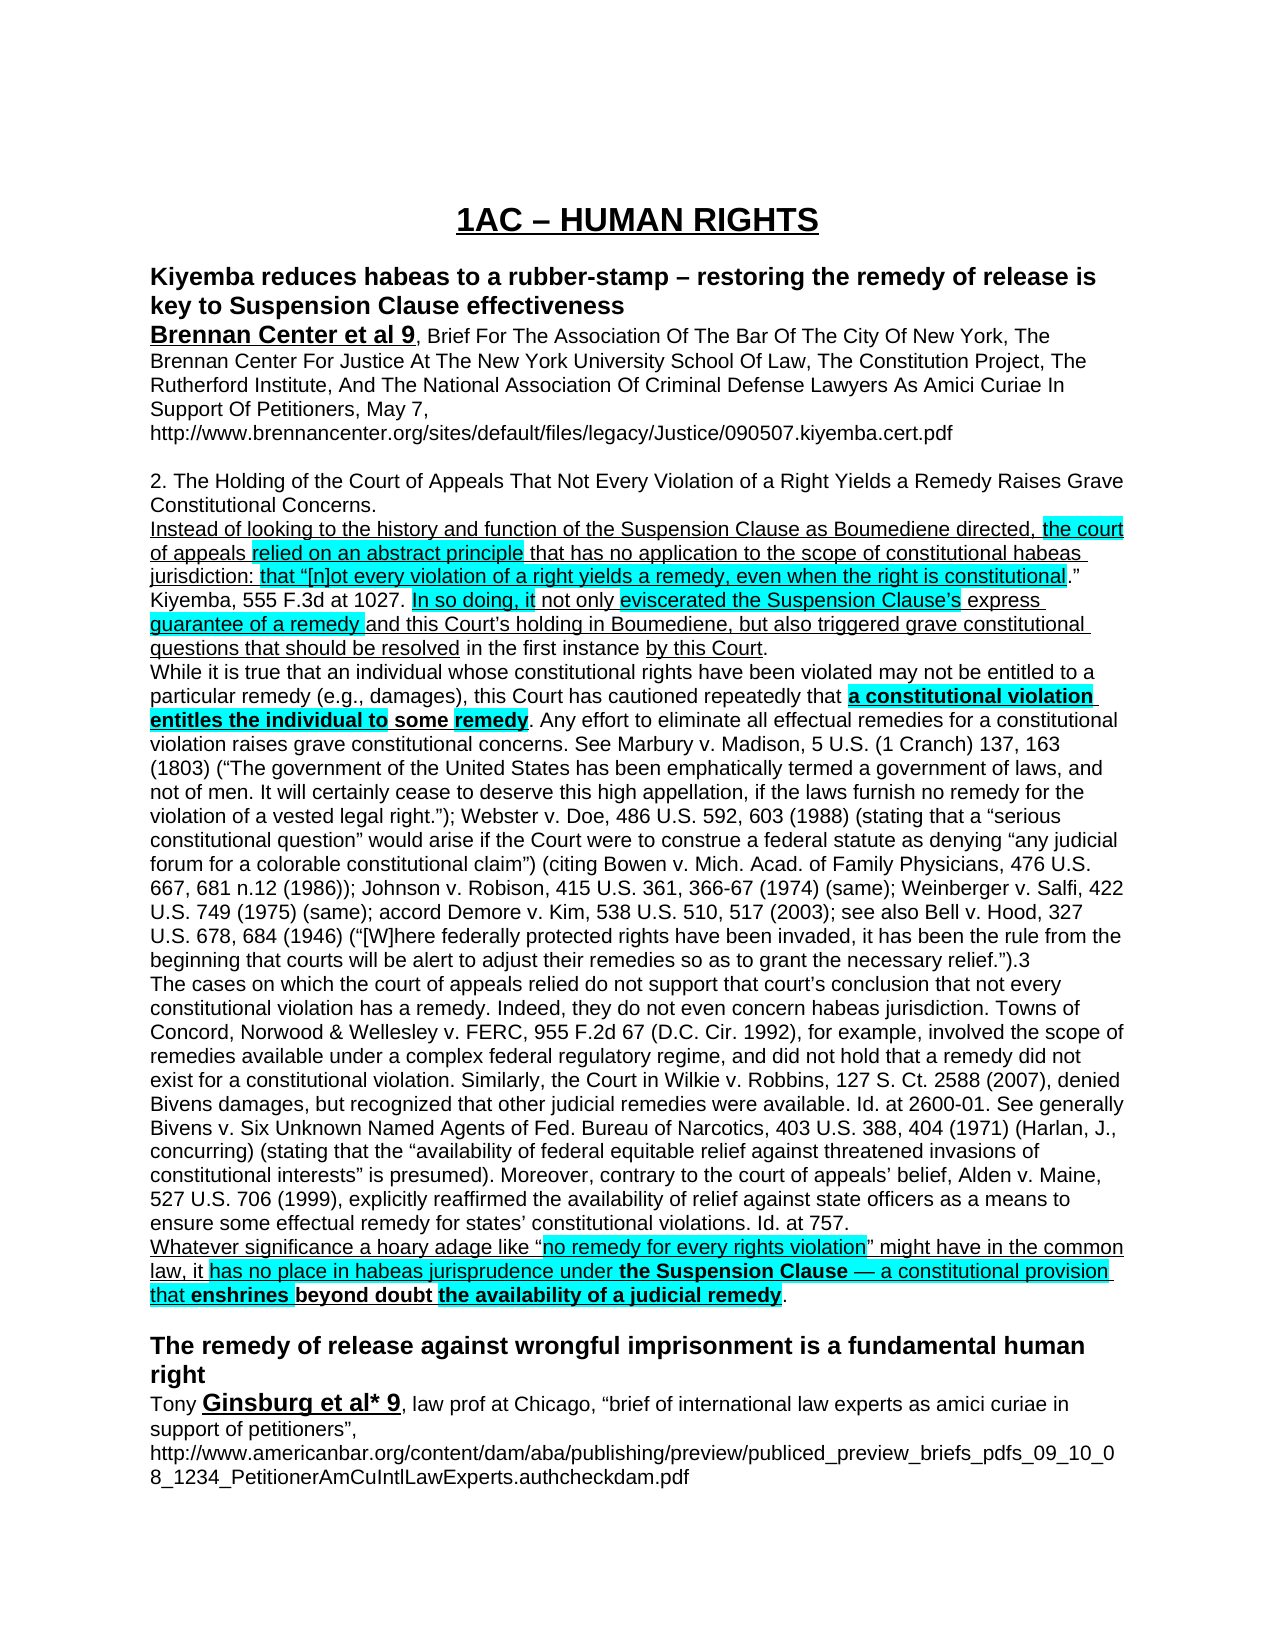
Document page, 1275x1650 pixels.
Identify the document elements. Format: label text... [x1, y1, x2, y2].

text Whatever significance a hoary adage like “no remedy for every rights violation” might have in the common law, it has no place in habeas jurisprudence under the Suspension Clause — a constitutional provision that enshrines beyond doubt the availability of a judicial remedy. [782, 1235, 1125, 1307]
text Instead of looking to the history and function of the Suspension Clause as Boumediene directed, the court of appeals relied on an abstract principle that has no application to the scope of constitutional habeas jurisdiction: that “[n]ot every violation of a right yields a remedy, even when the right is constitutional.” Kiyemba, 555 F.3d at 1027. In so doing, it not only eviscerated the Suspension Clause’s express guarantee of a remedy and this Court’s holding in Boumediene, but also triggered grave constitutional questions that should be resolved in the first instance by this Court. [150, 516, 1125, 660]
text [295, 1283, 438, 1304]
text While it is true that an individual whose constitutional rights have been violated may not be entitled to a particular remedy (e.g., damages), this Court has cautioned repeatedly that a constitutional violation entitles the individual to some remedy. Any effort to eliminate all effectual remedies for a constitutional violation raises grave constitutional concerns. See Marbury v. Madison, 5 U.S. (1 Cranch) 137, 163 (1803) (“The government of the United States has been emphatically termed a government of laws, and not of men. It will certainly cease to deserve this high appellation, if the laws furnish no remedy for the violation of a vested legal right.”); Webster v. Doe, 486 U.S. 592, 603 (1988) (stating that a “serious constitutional question” would arise if the Court were to construe a federal statute as denying “any judicial forum for a colorable constitutional claim”) (citing Bowen v. Mich. Acad. of Family Physicians, 476 U.S. 667, 681 n.12 (1986)); Johnson v. Robison, 415 U.S. 361, 366-67 (1974) (same); Weinberger v. Salfi, 422 U.S. 749 (1975) (same); accord Demore v. Kim, 538 U.S. 510, 517 (2003); see also Bell v. Hood, 327 U.S. 678, 684 (1946) (“[W]here federally protected rights have been invaded, it has been the rule from the beginning that courts will be alert to adjust their remedies so as to grant the necessary relief.”).3 [150, 660, 1125, 972]
text Tony Ginsburg et al* 9, law prof at Chicago, “brief of international law experts as amici curiae in support of petitioners”, http://www.americanbar.org/content/dam/aba/publishing/preview/publiced_preview_briefs_pdfs_09_10_08_1234_PetitionerAmCuIntlLawExperts.authcheckdam.pdf [150, 1388, 1125, 1489]
subtitle The remedy of release against wrongful imprisonment is a fundamental human right [150, 1331, 1125, 1388]
subtitle Kiyemba reduces habeas to a rubber-stamp – restoring the remedy of release is key to Suspension Clause effectiveness [150, 262, 1125, 320]
text The cases on which the court of appeals relied do not support that court’s conclusion that not every constitutional violation has a remedy. Indeed, they do not even concern habeas jurisdiction. Towns of Concord, Norwood & Wellesley v. FERC, 955 F.2d 67 (D.C. Cir. 1992), for example, involved the scope of remedies available under a complex federal regulatory regime, and did not hold that a remedy did not exist for a constitutional violation. Similarly, the Court in Wilkie v. Robbins, 127 S. Ct. 2588 (2007), denied Bivens damages, but recognized that other judicial remedies were available. Id. at 2600-01. See generally Bivens v. Six Unknown Named Agents of Fed. Bureau of Narcotics, 403 U.S. 388, 404 (1971) (Harlan, J., concurring) (stating that the “availability of federal equitable relief against threatened invasions of constitutional interests” is presumed). Moreover, contrary to the court of appeals’ belief, Alden v. Maine, 527 U.S. 706 (1999), explicitly reaffirmed the availability of relief against state officers as a means to ensure some effectual remedy for states’ constitutional violations. Id. at 757. [150, 972, 1125, 1235]
text Brennan Center et al 9, Brief For The Association Of The Bar Of The City Of New York, The Brennan Center For Justice At The New York University School Of Law, The Constitution Project, The Rutherford Institute, And The National Association Of Criminal Defense Lawyers As Amici Curiae In Support Of Petitioners, May 7, http://www.brennancenter.org/sites/default/files/legacy/Justice/090507.kiyemba.cert.pdf [150, 320, 1125, 444]
text 2. The Holding of the Court of Appeals That Not Every Violation of a Right Yields a Remedy Raises Grave Constitutional Concerns. [150, 468, 1125, 516]
subtitle 1ac – human rights [150, 200, 1125, 238]
